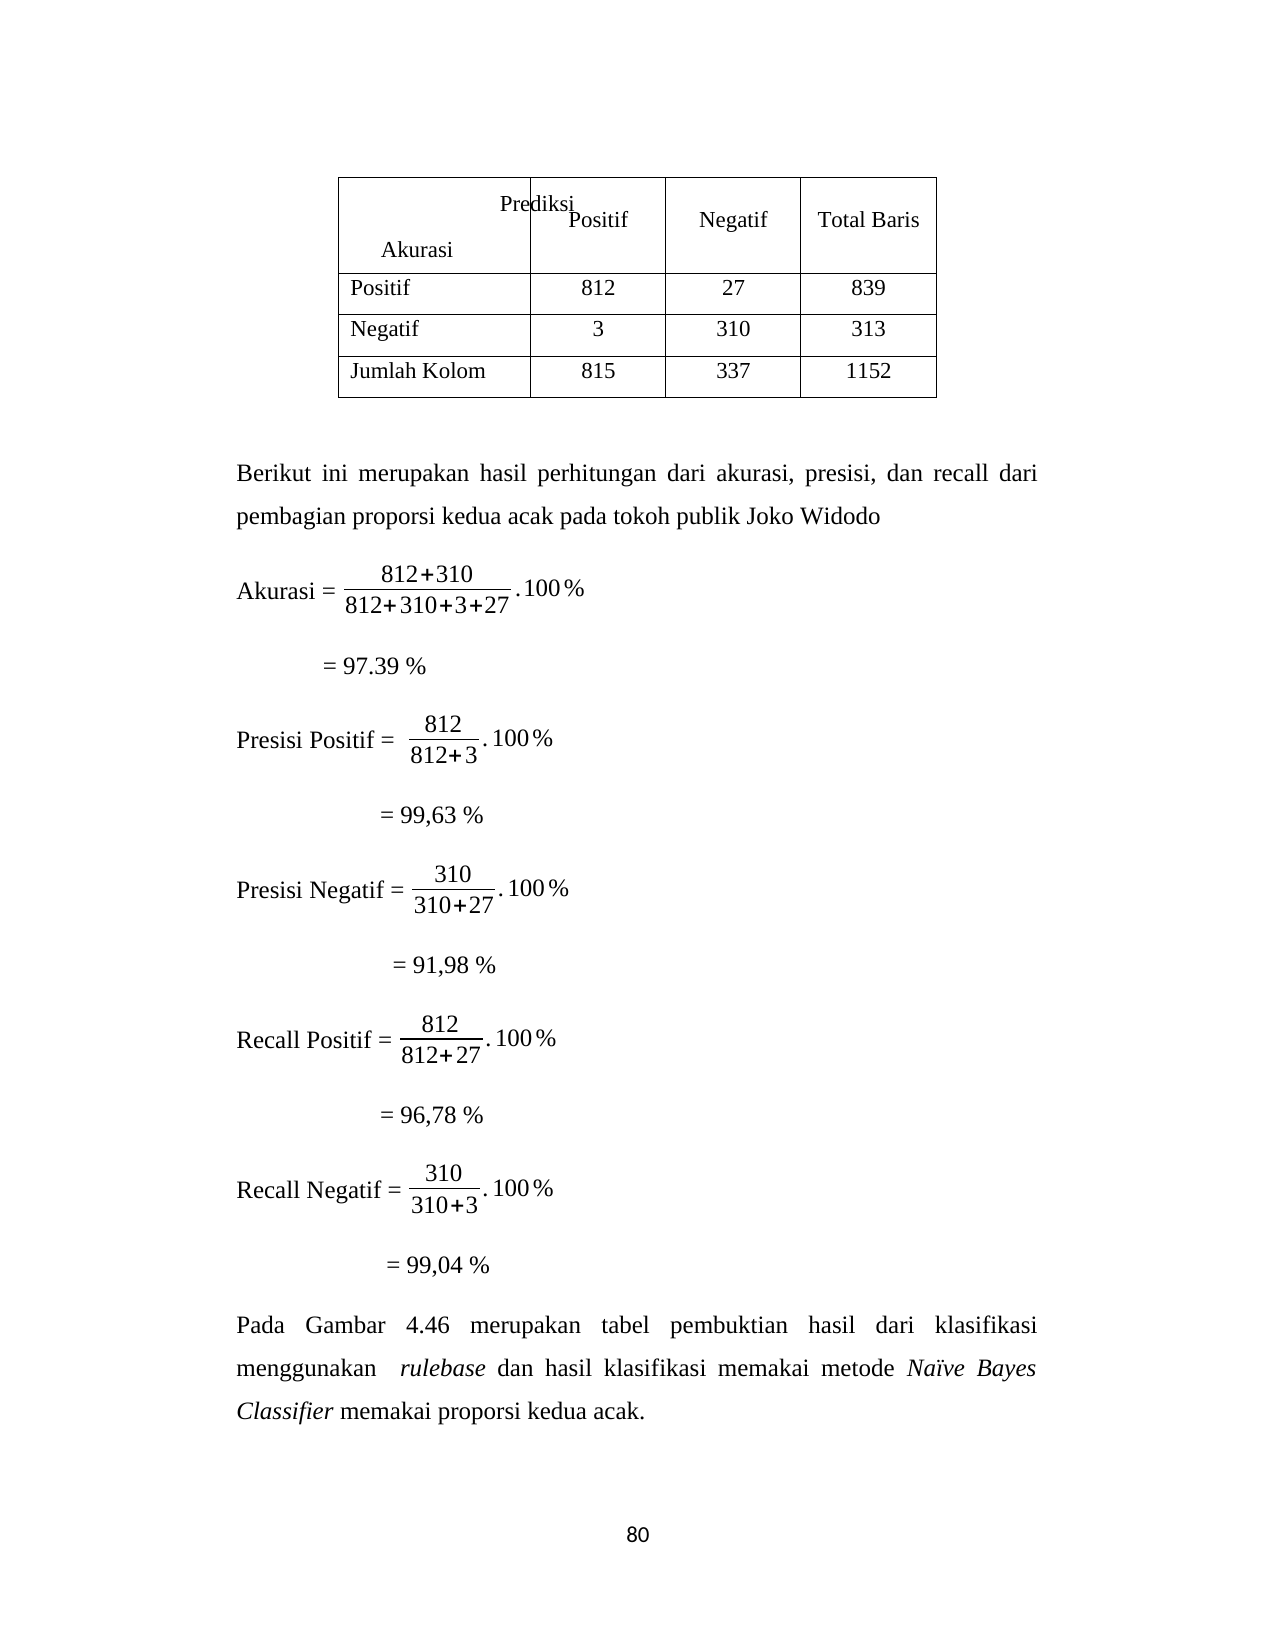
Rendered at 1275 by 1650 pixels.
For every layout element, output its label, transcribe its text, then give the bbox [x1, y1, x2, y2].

table_cell 27 [666, 274, 800, 314]
text Berikut ini merupakan hasil perhitungan dari akurasi, presisi, dan recall dari pembagian proporsi kedua acak pada tokoh publik Joko Widodo [236, 458, 1039, 530]
table_cell 310 [666, 315, 800, 356]
table_cell 812 [531, 274, 665, 314]
table_header Positif [531, 178, 665, 273]
text Presisi Positif = [236, 711, 1039, 769]
table_cell Negatif [339, 315, 530, 356]
table_cell Jumlah Kolom [339, 357, 530, 397]
text Recall Negatif = [236, 1160, 1039, 1219]
text Recall Positif = [236, 1010, 1039, 1069]
table_cell 337 [666, 357, 800, 397]
table_header Negatif [666, 178, 800, 273]
table_cell 3 [531, 315, 665, 356]
text = 91,98 % [236, 950, 1039, 979]
text Presisi Negatif = [236, 860, 1039, 919]
text = 99,04 % [236, 1250, 1039, 1279]
table_cell 1152 [801, 357, 936, 397]
table_cell Positif [339, 274, 530, 314]
text Pada Gambar 4.46 merupakan tabel pembuktian hasil dari klasifikasi menggunakan rulebase dan hasil klasifikasi memakai metode Naïve Bayes Classifier memakai proporsi kedua acak. [236, 1310, 1039, 1425]
table_header Total Baris [801, 178, 936, 273]
text = 97.39 % [236, 651, 1039, 679]
table_cell 839 [801, 274, 936, 314]
table_cell 313 [801, 315, 936, 356]
text Akurasi = [236, 561, 1039, 620]
table_cell 815 [531, 357, 665, 397]
text = 99,63 % [236, 801, 1039, 829]
text = 96,78 % [236, 1100, 1039, 1129]
table_header [339, 178, 530, 273]
